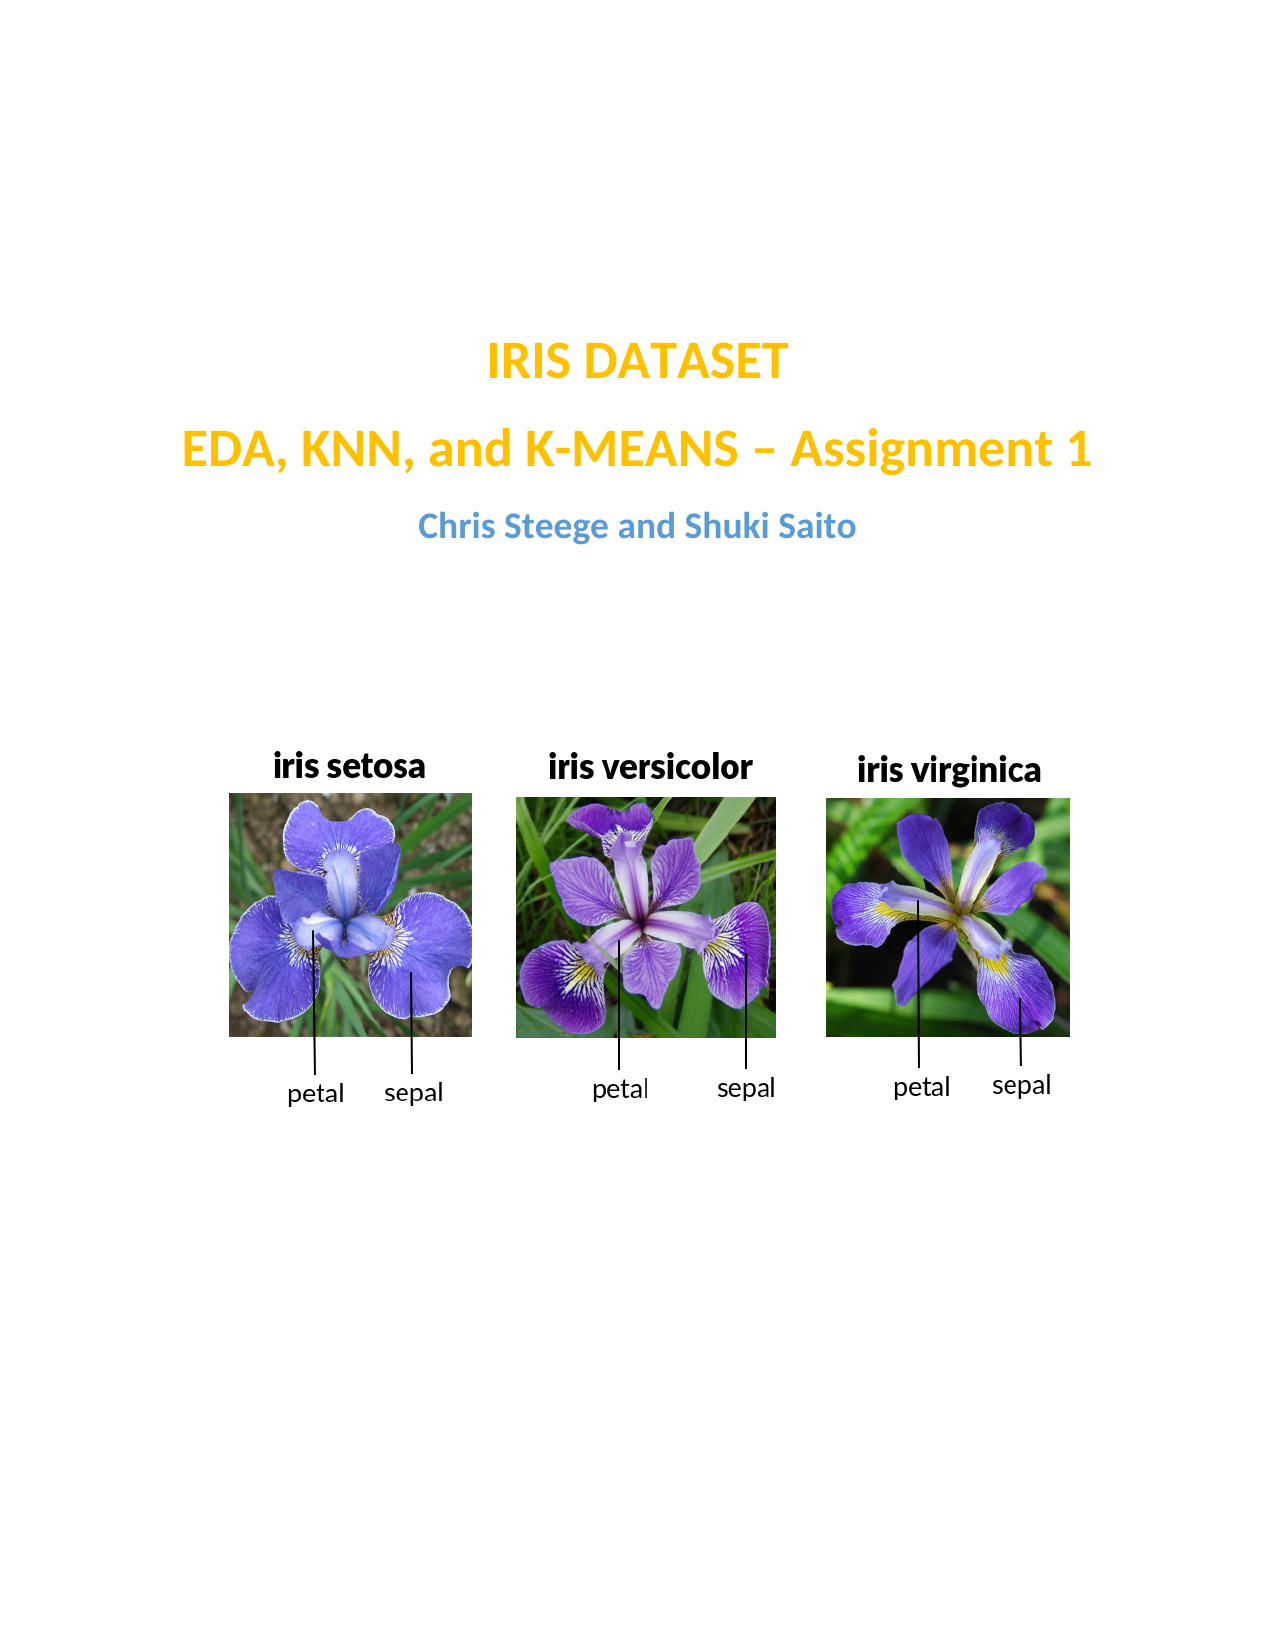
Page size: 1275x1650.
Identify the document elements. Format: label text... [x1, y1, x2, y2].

text EDA, KNN, and K-MEANS – Assignment 1 [150, 414, 1125, 480]
text IRIS DATASET [150, 326, 1125, 392]
text Chris Steege and Shuki Saito [150, 502, 1125, 548]
picture [159, 703, 1135, 1139]
